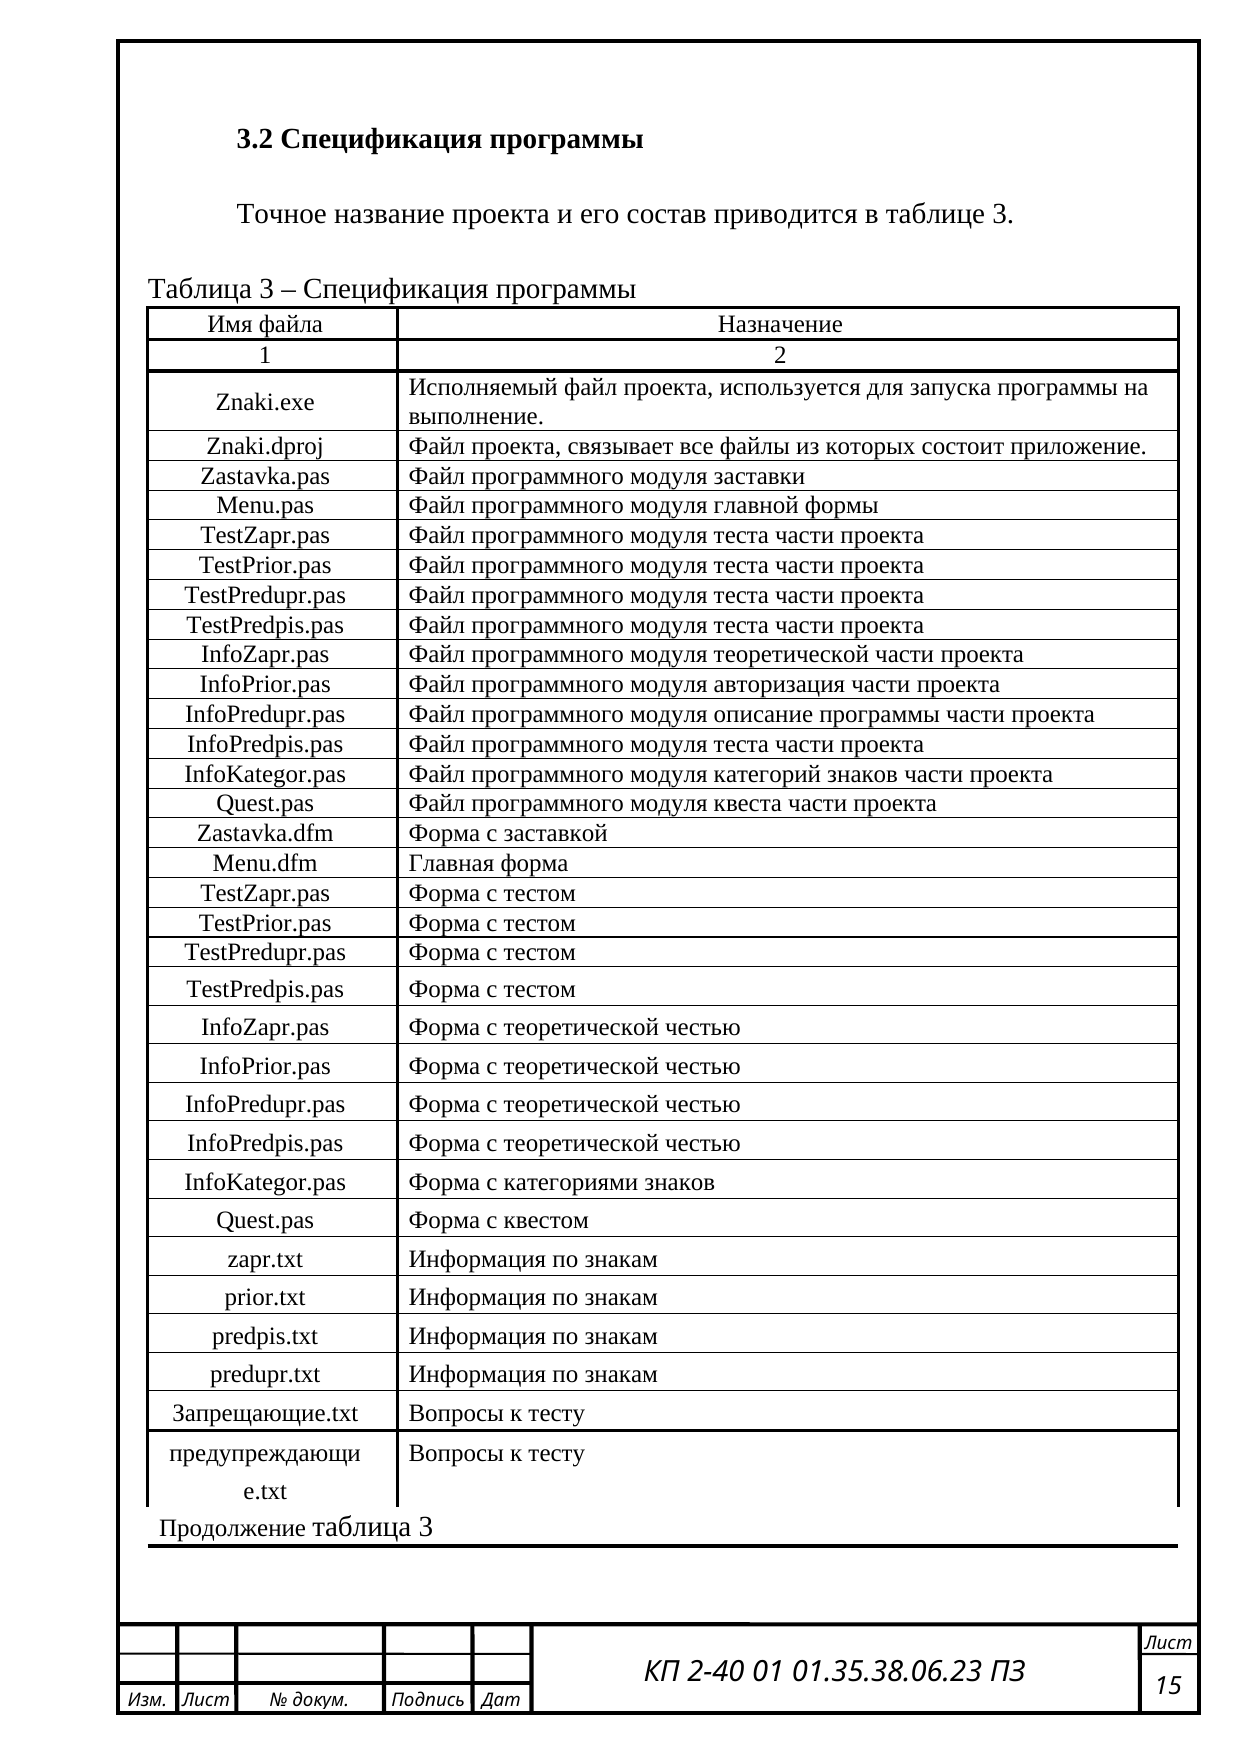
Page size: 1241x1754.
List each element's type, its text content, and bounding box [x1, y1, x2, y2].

table_cell предупреждающие.txt [149, 1432, 396, 1507]
table_cell Файл программного модуля теста части проекта [399, 520, 1177, 549]
table_cell Форма с квестом [399, 1199, 1177, 1236]
table_cell Файл программного модуля авторизация части проекта [399, 669, 1177, 698]
table_header Назначение [399, 309, 1177, 337]
table_cell Исполняемый файл проекта, используется для запуска программы на выполнение. [399, 373, 1177, 430]
table_cell Файл программного модуля теста части проекта [399, 550, 1177, 579]
table_cell predupr.txt [149, 1353, 396, 1390]
table_cell TestPrior.pas [149, 550, 396, 579]
table_cell TestPredpis.pas [149, 610, 396, 638]
table_cell Файл программного модуля теста части проекта [399, 610, 1177, 638]
table_cell InfoPredpis.pas [149, 1121, 396, 1159]
table_cell InfoKategor.pas [149, 759, 396, 787]
table_cell Файл программного модуля описание программы части проекта [399, 699, 1177, 728]
table_cell Файл программного модуля теоретической части проекта [399, 640, 1177, 668]
table_cell predpis.txt [149, 1314, 396, 1352]
table_cell InfoZapr.pas [149, 640, 396, 668]
table_cell Вопросы к тесту [399, 1432, 1177, 1507]
table_cell TestZapr.pas [149, 878, 396, 907]
table_cell 2 [399, 341, 1177, 369]
table_cell Информация по знакам [399, 1237, 1177, 1274]
table_cell Форма с теоретической честью [399, 1121, 1177, 1159]
table_cell InfoKategor.pas [149, 1160, 396, 1197]
table_cell Quest.pas [149, 789, 396, 817]
table_cell Форма с тестом [399, 908, 1177, 936]
table_cell InfoPrior.pas [149, 669, 396, 698]
table_cell InfoZapr.pas [149, 1006, 396, 1043]
table_cell Форма с тестом [399, 967, 1177, 1005]
table_cell Файл программного модуля теста части проекта [399, 729, 1177, 758]
table_header Имя файла [149, 309, 396, 337]
table_cell Форма с теоретической честью [399, 1006, 1177, 1043]
table_cell Файл программного модуля теста части проекта [399, 580, 1177, 609]
table_cell InfoPredupr.pas [149, 1083, 396, 1120]
table_cell prior.txt [149, 1276, 396, 1313]
table_cell InfoPredupr.pas [149, 699, 396, 728]
table_cell Menu.dfm [149, 848, 396, 877]
table_cell Menu.pas [149, 491, 396, 519]
table_cell InfoPredpis.pas [149, 729, 396, 758]
table_cell TestPrior.pas [149, 908, 396, 936]
table_cell Форма с теоретической честью [399, 1083, 1177, 1120]
table_cell Форма с теоретической честью [399, 1044, 1177, 1082]
table_cell Запрещающие.txt [149, 1391, 396, 1429]
table_cell Информация по знакам [399, 1314, 1177, 1352]
table_cell Форма с тестом [399, 878, 1177, 907]
table_cell Zastavka.dfm [149, 818, 396, 847]
table_cell Главная форма [399, 848, 1177, 877]
text Точное название проекта и его состав приводится в таблице 3. [148, 193, 1166, 231]
text 3.2 Спецификация программы [148, 118, 1166, 156]
table_cell Файл проекта, связывает все файлы из которых состоит приложение. [399, 431, 1177, 460]
table_cell Файл программного модуля заставки [399, 461, 1177, 489]
table_cell Znaki.dproj [149, 431, 396, 460]
text Таблица 3 – Спецификация программы [148, 268, 1166, 306]
table_cell Форма с категориями знаков [399, 1160, 1177, 1197]
table_cell InfoPrior.pas [149, 1044, 396, 1082]
table_cell Продолжение таблица 3 [148, 1507, 1178, 1544]
table_cell TestZapr.pas [149, 520, 396, 549]
table_cell Файл программного модуля категорий знаков части проекта [399, 759, 1177, 787]
table_cell TestPredupr.pas [149, 580, 396, 609]
table_cell Форма с заставкой [399, 818, 1177, 847]
table_cell Zastavka.pas [149, 461, 396, 489]
table_cell Znaki.exe [149, 373, 396, 430]
table_cell TestPredupr.pas [149, 938, 396, 966]
table_cell Вопросы к тесту [399, 1391, 1177, 1429]
table_cell zapr.txt [149, 1237, 396, 1274]
table_cell TestPredpis.pas [149, 967, 396, 1005]
table_cell Файл программного модуля главной формы [399, 491, 1177, 519]
table_cell Информация по знакам [399, 1353, 1177, 1390]
table_cell Файл программного модуля квеста части проекта [399, 789, 1177, 817]
table_cell Quest.pas [149, 1199, 396, 1236]
table_cell 1 [149, 341, 396, 369]
table_cell Форма с тестом [399, 938, 1177, 966]
table_cell Информация по знакам [399, 1276, 1177, 1313]
